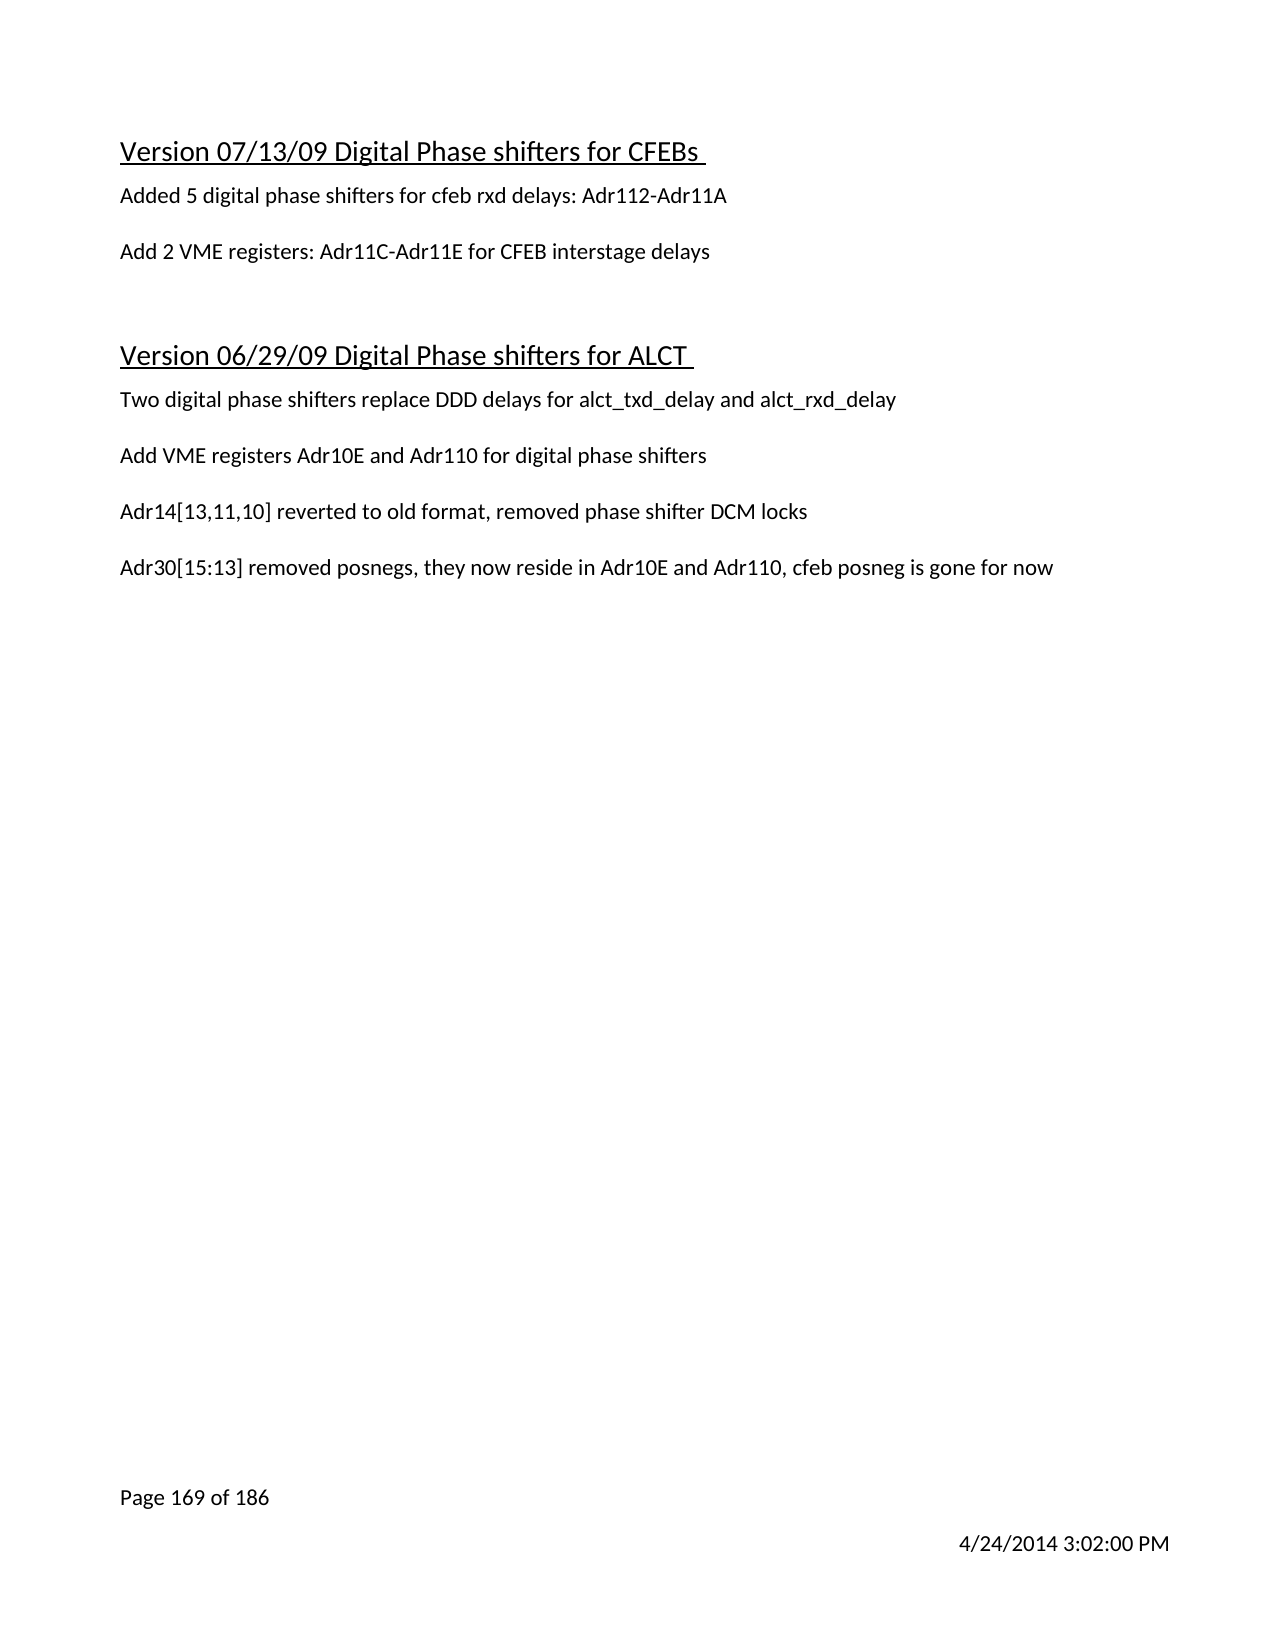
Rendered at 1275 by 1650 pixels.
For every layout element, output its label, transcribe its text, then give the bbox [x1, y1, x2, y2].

text Two digital phase shifters replace DDD delays for alct_txd_delay and alct_rxd_delay [120, 385, 1170, 413]
text Add 2 VME registers: Adr11C-Adr11E for CFEB interstage delays [120, 237, 1170, 266]
text Version 06/29/09 Digital Phase shifters for ALCT [120, 337, 1170, 372]
text Adr30[15:13] removed posnegs, they now reside in Adr10E and Adr110, cfeb posneg is gone for now [120, 553, 1170, 581]
text Added 5 digital phase shifters for cfeb rxd delays: Adr112-Adr11A [120, 181, 1170, 209]
text Add VME registers Adr10E and Adr110 for digital phase shifters [120, 441, 1170, 469]
text Adr14[13,11,10] reverted to old format, removed phase shifter DCM locks [120, 497, 1170, 525]
text Version 07/13/09 Digital Phase shifters for CFEBs [120, 133, 1170, 169]
